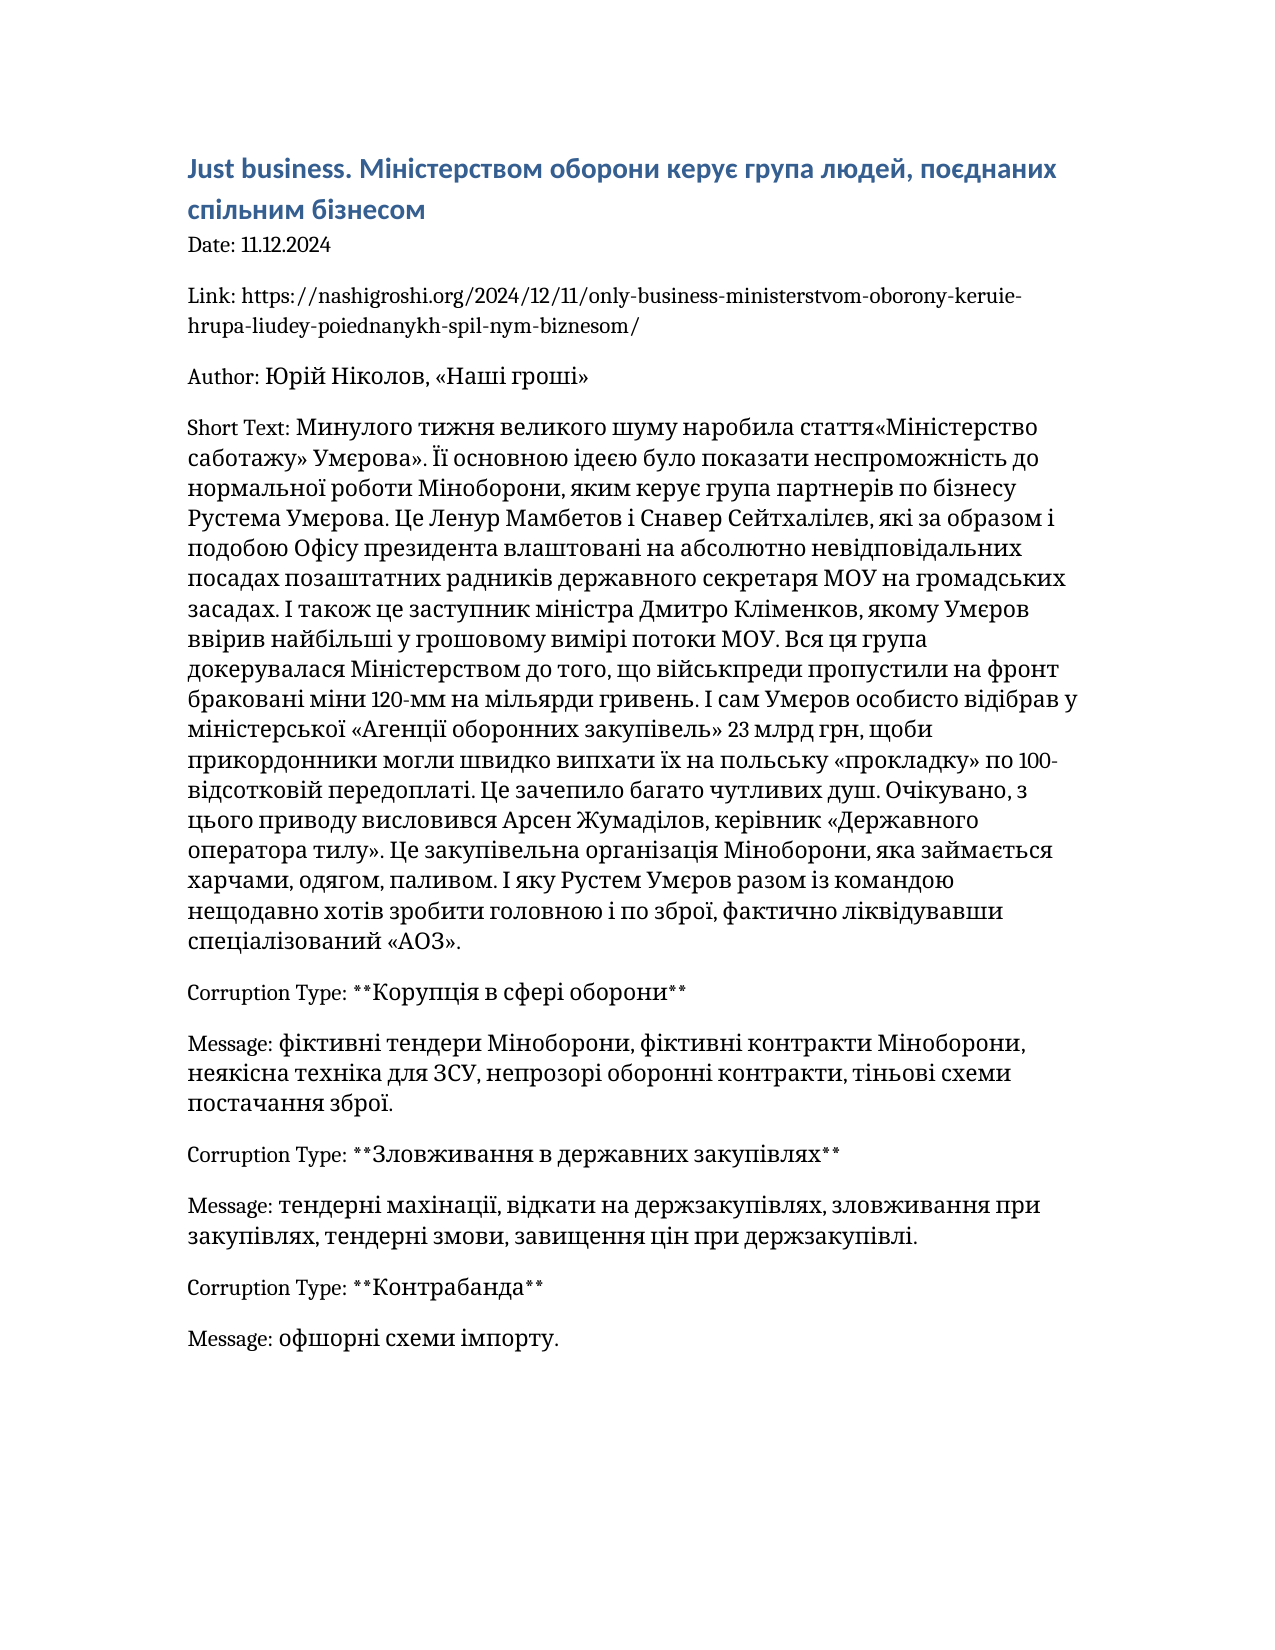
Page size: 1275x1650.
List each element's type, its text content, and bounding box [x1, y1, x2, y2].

text Corruption Type: **Зловживання в державних закупівлях** [187, 1142, 1087, 1169]
text Short Text: Минулого тижня великого шуму наробила стаття«Міністерство саботажу» Умєрова». Її основною ідеєю було показати неспроможність до нормальної роботи Міноборони, яким керує група партнерів по бізнесу Рустема Умєрова. Це Ленур Мамбетов і Снавер Сейтхалілєв, які за образом і подобою Офісу президента влаштовані на абсолютно невідповідальних посадах позаштатних радників державного секретаря МОУ на громадських засадах. І також це заступник міністра Дмитро Кліменков, якому Умєров ввірив найбільші у грошовому вимірі потоки МОУ. Вся ця група докерувалася Міністерством до того, що військпреди пропустили на фронт браковані міни 120-мм на мільярди гривень. І сам Умєров особисто відібрав у міністерської «Агенції оборонних закупівель» 23 млрд грн, щоби прикордонники могли швидко випхати їх на польську «прокладку» по 100-відсотковій передоплаті. Це зачепило багато чутливих душ. Очікувано, з цього приводу висловився Арсен Жумаділов, керівник «Державного оператора тилу». Це закупівельна організація Міноборони, яка займається харчами, одягом, паливом. І яку Рустем Умєров разом із командою нещодавно хотів зробити головною і по зброї, фактично ліквідувавши спеціалізований «АОЗ». [187, 415, 1087, 955]
text Link: https://nashigroshi.org/2024/12/11/only-business-ministerstvom-oborony-keruie-hrupa-liudey-poiednanykh-spil-nym-biznesom/ [187, 283, 1087, 339]
text Message: фіктивні тендери Міноборони, фіктивні контракти Міноборони, неякісна техніка для ЗСУ, непрозорі оборонні контракти, тіньові схеми постачання зброї. [187, 1031, 1087, 1118]
text Message: офшорні схеми імпорту. [187, 1326, 1087, 1352]
text Corruption Type: **Корупція в сфері оборони** [187, 980, 1087, 1006]
text Author: Юрій Ніколов, «Наші гроші» [187, 364, 1087, 391]
text Corruption Type: **Контрабанда** [187, 1274, 1087, 1301]
subtitle Just business. Міністерством оборони керує група людей, поєднаних спільним бізнесом [187, 150, 1087, 227]
text Message: тендерні махінації, відкати на держзакупівлях, зловживання при закупівлях, тендерні змови, завищення цін при держзакупівлі. [187, 1193, 1087, 1250]
text Date: 11.12.2024 [187, 232, 1087, 258]
